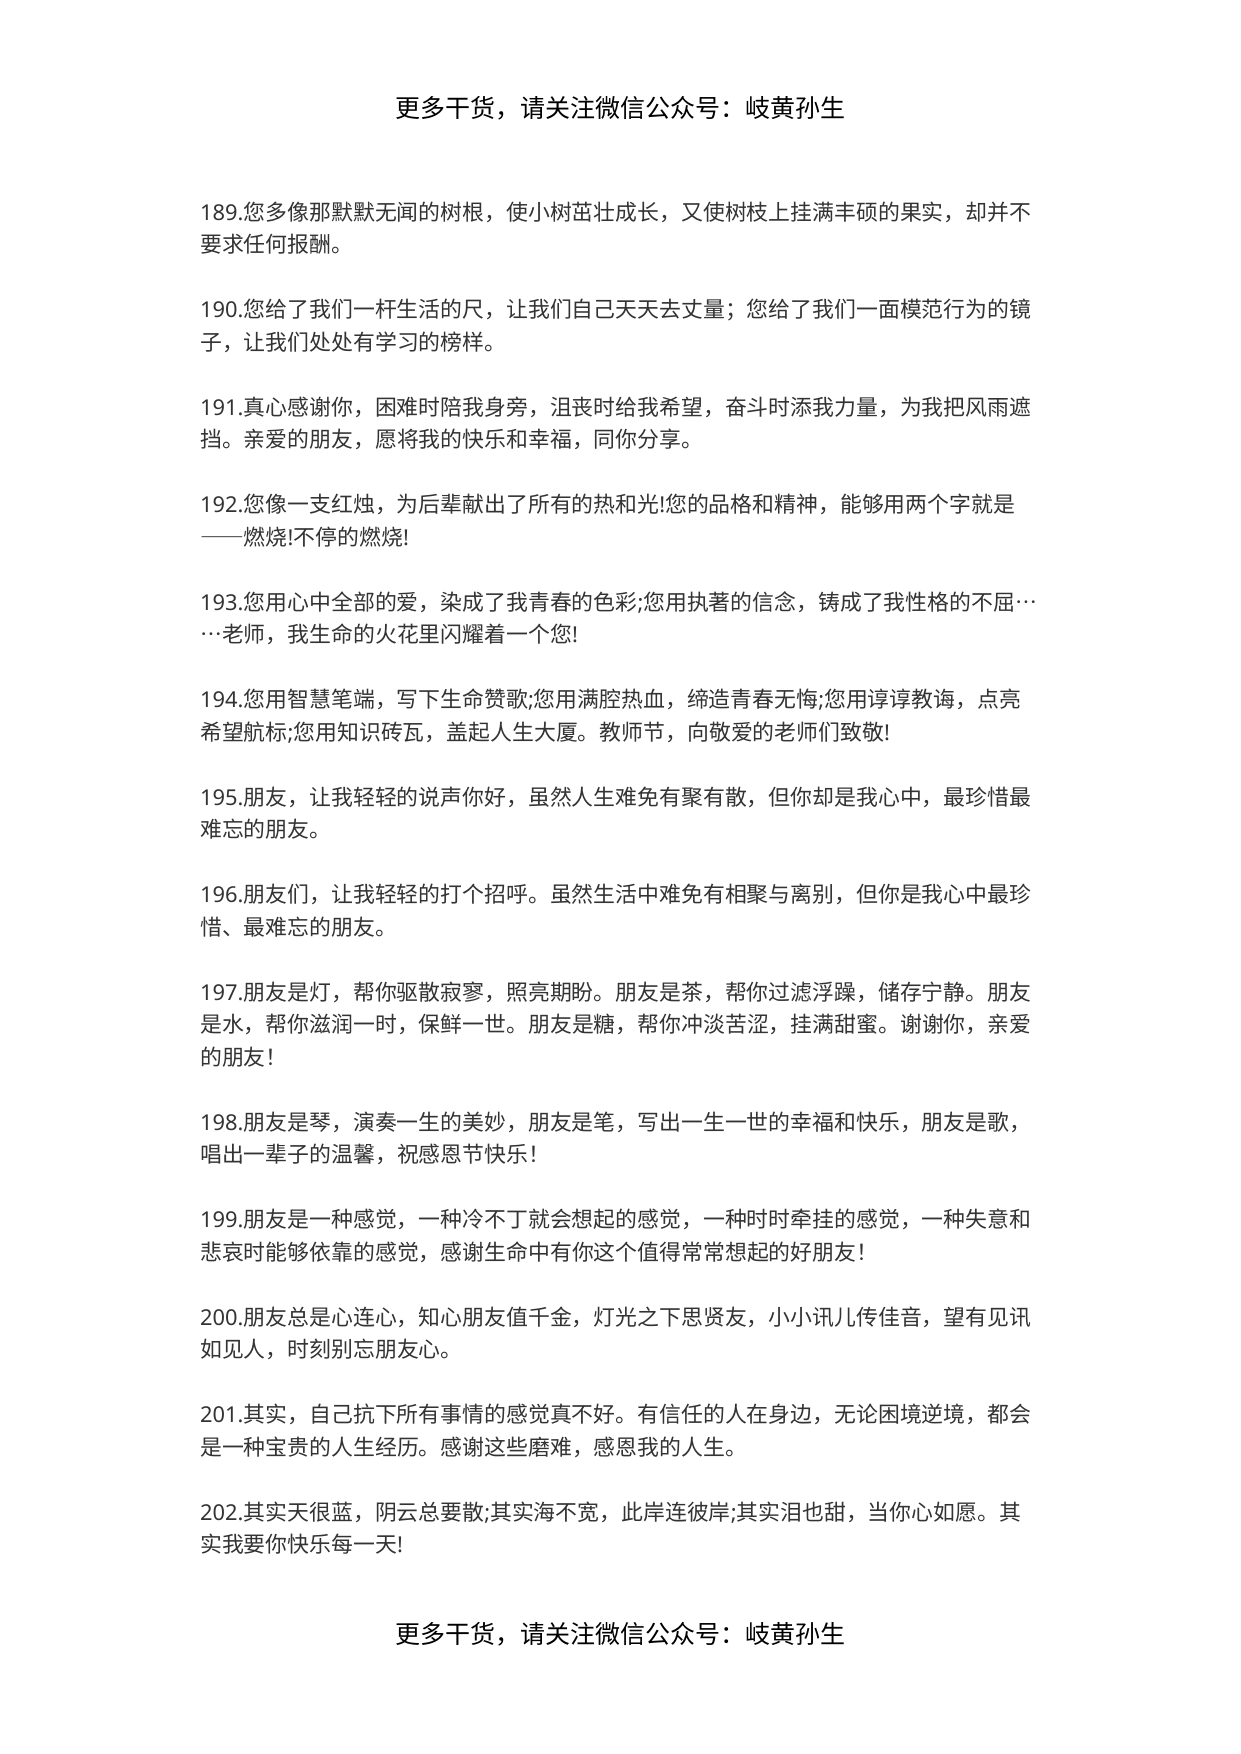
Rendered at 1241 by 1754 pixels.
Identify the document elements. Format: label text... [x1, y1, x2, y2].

text 191.真心感谢你，困难时陪我身旁，沮丧时给我希望，奋斗时添我力量，为我把风雨遮挡。亲爱的朋友，愿将我的快乐和幸福，同你分享。 [200, 389, 1040, 454]
text 194.您用智慧笔端，写下生命赞歌;您用满腔热血，缔造青春无悔;您用谆谆教诲，点亮希望航标;您用知识砖瓦，盖起人生大厦。教师节，向敬爱的老师们致敬! [200, 682, 1040, 747]
text 193.您用心中全部的爱，染成了我青春的色彩;您用执著的信念，铸成了我性格的不屈……老师，我生命的火花里闪耀着一个您! [200, 584, 1040, 649]
text 200.朋友总是心连心，知心朋友值千金，灯光之下思贤友，小小讯儿传佳音，望有见讯如见人，时刻别忘朋友心。 [200, 1299, 1040, 1364]
text 192.您像一支红烛，为后辈献出了所有的热和光!您的品格和精神，能够用两个字就是——燃烧!不停的燃烧! [200, 487, 1040, 552]
text 199.朋友是一种感觉，一种冷不丁就会想起的感觉，一种时时牵挂的感觉，一种失意和悲哀时能够依靠的感觉，感谢生命中有你这个值得常常想起的好朋友！ [200, 1202, 1040, 1267]
text 189.您多像那默默无闻的树根，使小树茁壮成长，又使树枝上挂满丰硕的果实，却并不要求任何报酬。 [200, 194, 1040, 259]
text 198.朋友是琴，演奏一生的美妙，朋友是笔，写出一生一世的幸福和快乐，朋友是歌，唱出一辈子的温馨，祝感恩节快乐！ [200, 1104, 1040, 1169]
text 196.朋友们，让我轻轻的打个招呼。虽然生活中难免有相聚与离别，但你是我心中最珍惜、最难忘的朋友。 [200, 877, 1040, 942]
text 190.您给了我们一杆生活的尺，让我们自己天天去丈量；您给了我们一面模范行为的镜子，让我们处处有学习的榜样。 [200, 292, 1040, 357]
text 195.朋友，让我轻轻的说声你好，虽然人生难免有聚有散，但你却是我心中，最珍惜最难忘的朋友。 [200, 779, 1040, 844]
text 201.其实，自己抗下所有事情的感觉真不好。有信任的人在身边，无论困境逆境，都会是一种宝贵的人生经历。感谢这些磨难，感恩我的人生。 [200, 1397, 1040, 1462]
text 197.朋友是灯，帮你驱散寂寥，照亮期盼。朋友是茶，帮你过滤浮躁，储存宁静。朋友是水，帮你滋润一时，保鲜一世。朋友是糖，帮你冲淡苦涩，挂满甜蜜。谢谢你，亲爱的朋友！ [200, 974, 1040, 1072]
text 202.其实天很蓝，阴云总要散;其实海不宽，此岸连彼岸;其实泪也甜，当你心如愿。其实我要你快乐每一天! [200, 1494, 1040, 1559]
